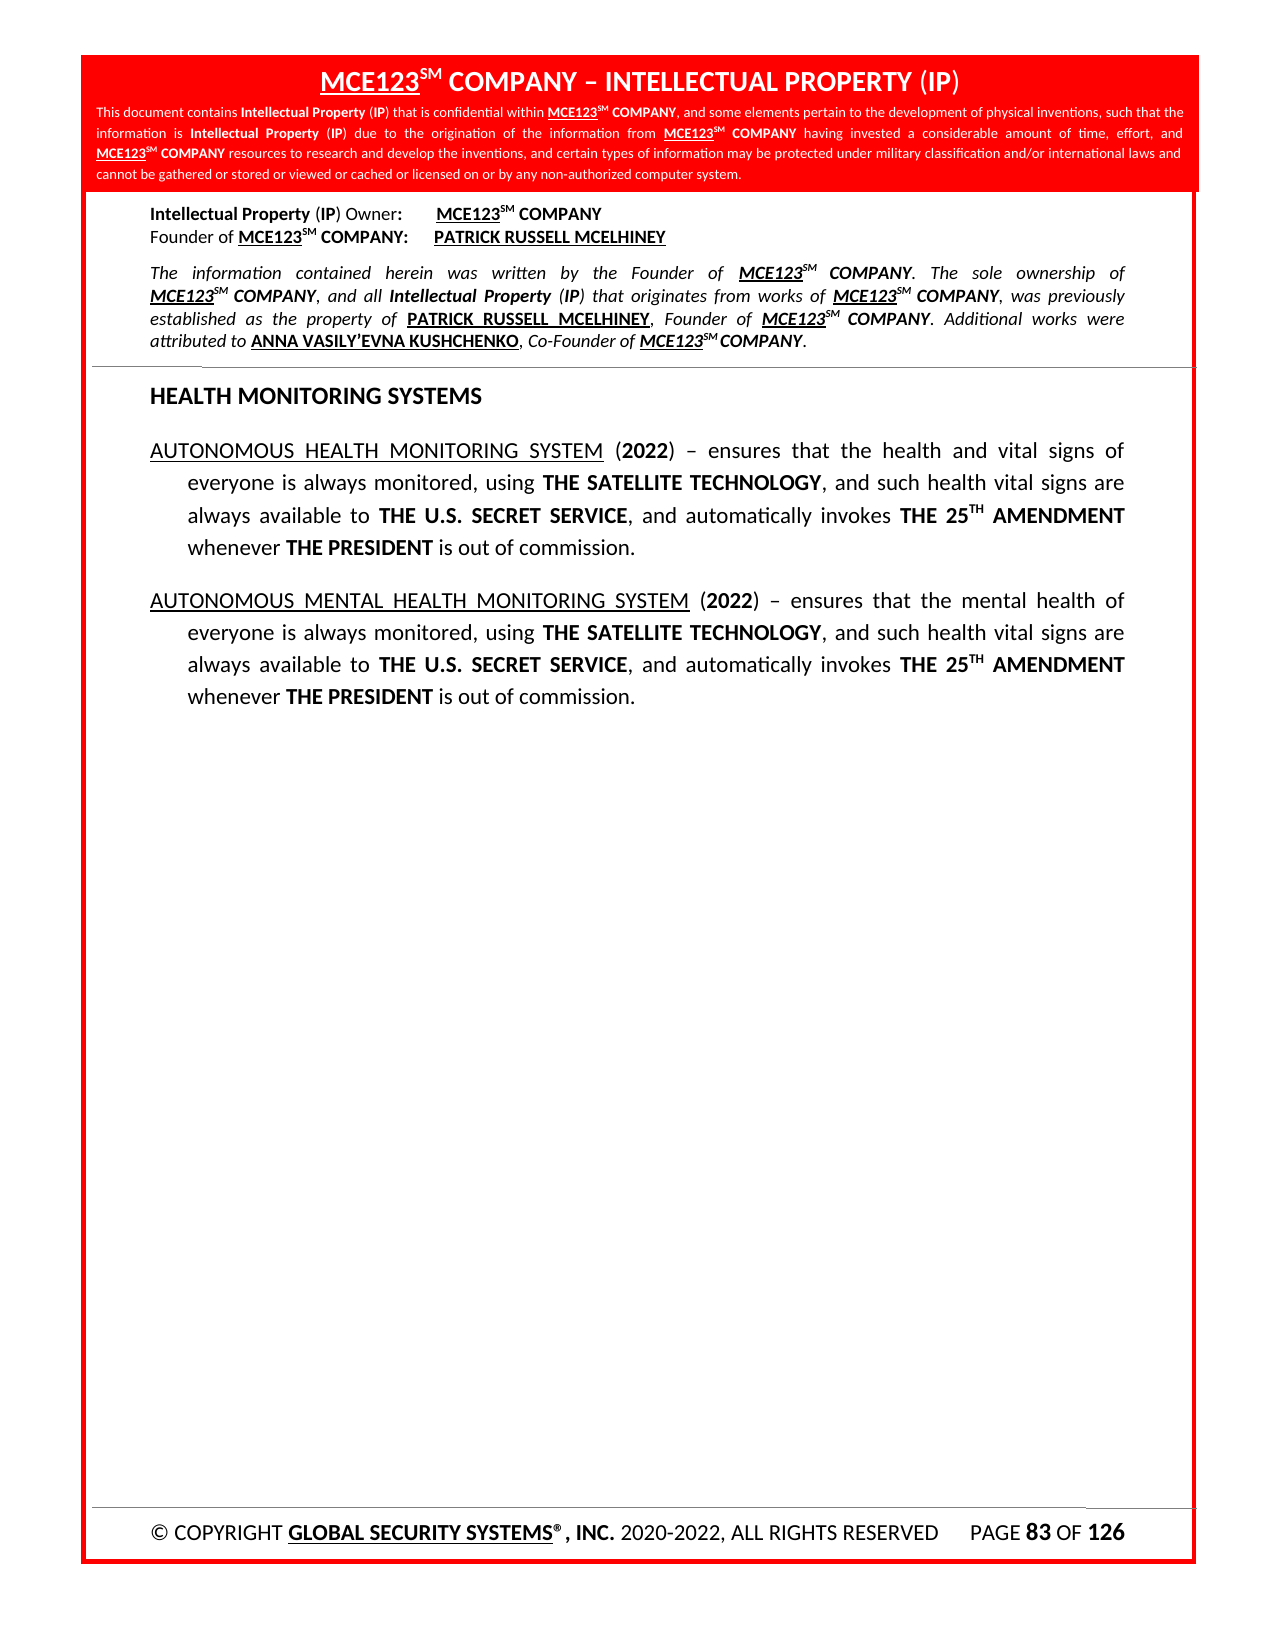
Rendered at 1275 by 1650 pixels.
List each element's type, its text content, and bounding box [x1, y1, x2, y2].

text AUTONOMOUS HEALTH MONITORING SYSTEM (2022) – ensures that the health and vital signs of everyone is always monitored, using THE SATELLITE TECHNOLOGY, and such health vital signs are always available to THE U.S. SECRET SERVICE, and automatically invokes THE 25TH AMENDMENT whenever THE PRESIDENT is out of commission. [150, 436, 1125, 561]
text AUTONOMOUS MENTAL HEALTH MONITORING SYSTEM (2022) – ensures that the mental health of everyone is always monitored, using THE SATELLITE TECHNOLOGY, and such health vital signs are always available to THE U.S. SECRET SERVICE, and automatically invokes THE 25TH AMENDMENT whenever THE PRESIDENT is out of commission. [150, 586, 1125, 711]
text HEALTH MONITORING SYSTEMS [150, 381, 1125, 411]
